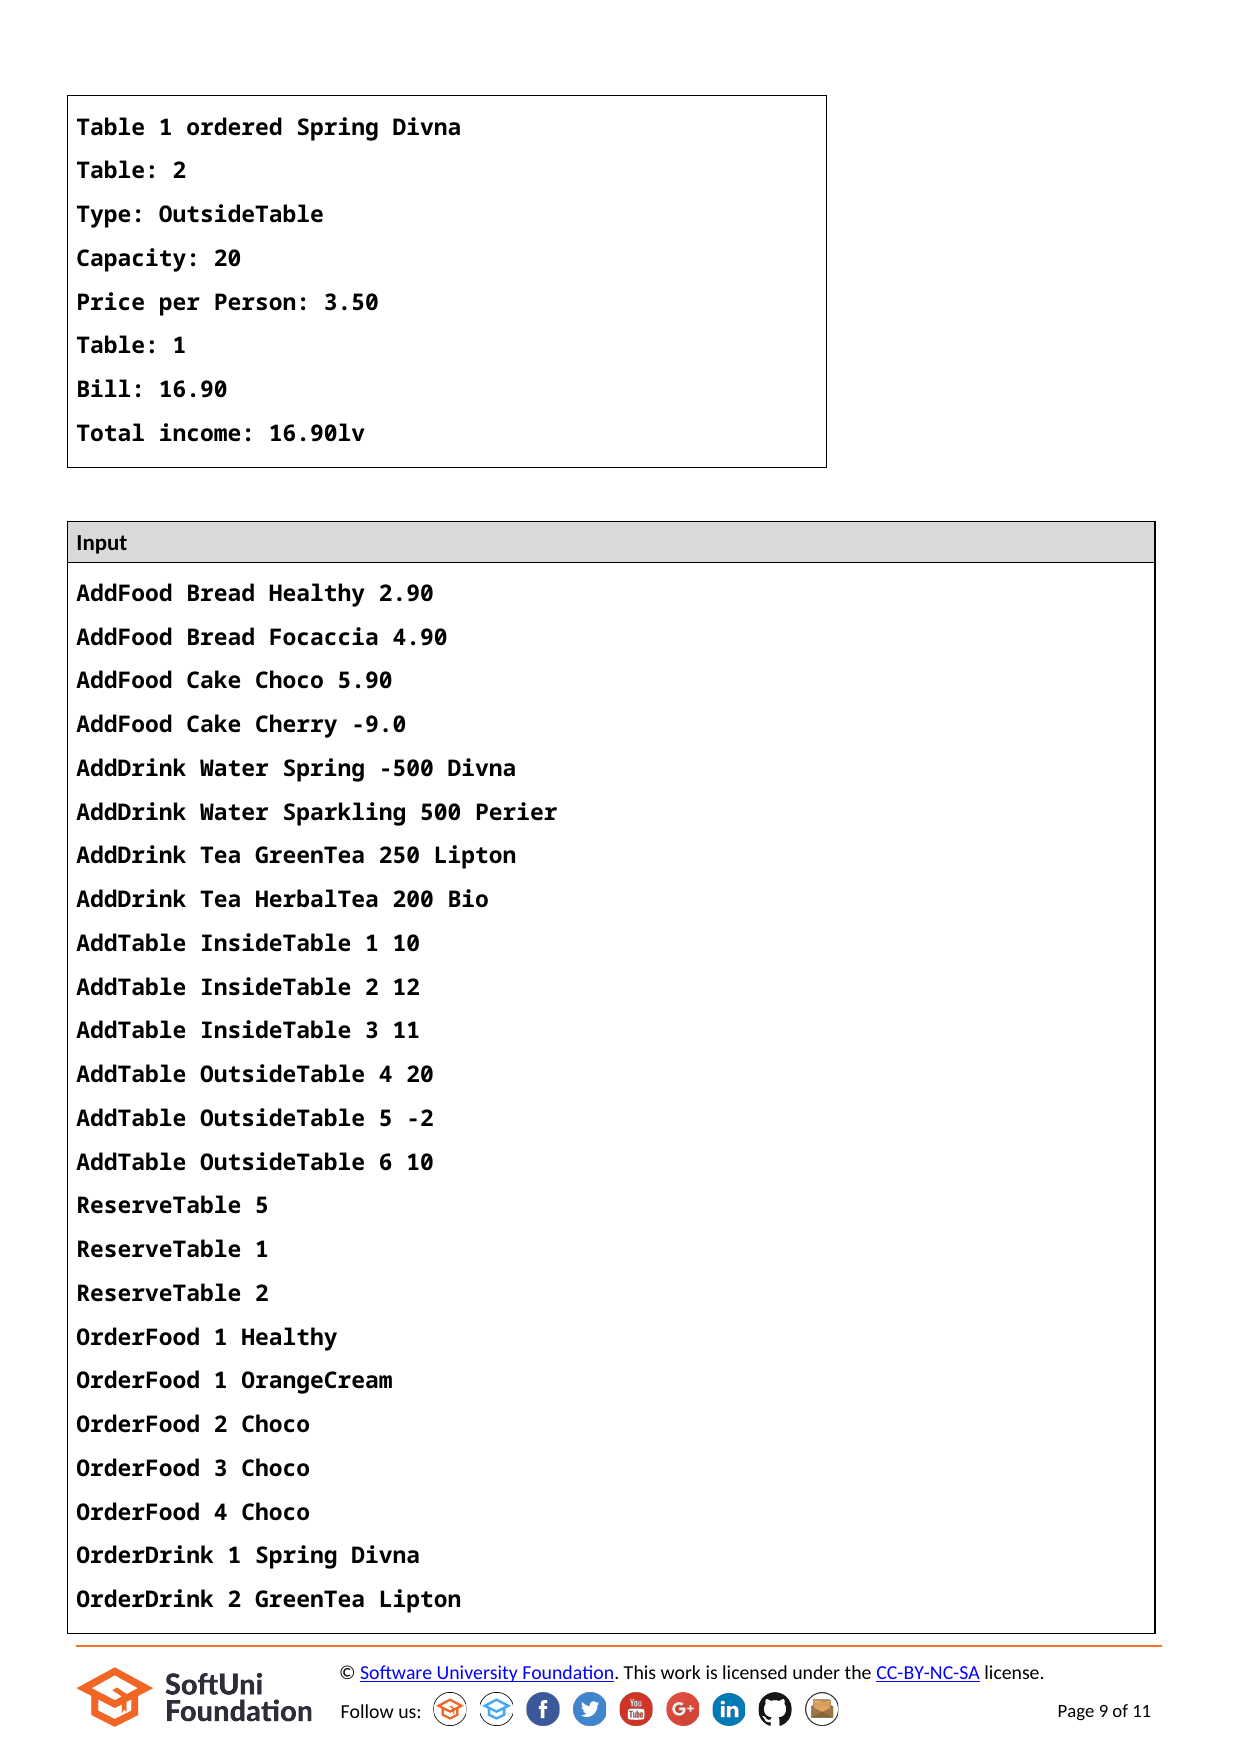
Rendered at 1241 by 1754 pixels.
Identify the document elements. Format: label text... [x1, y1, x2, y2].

picture [712, 1716, 722, 1726]
picture [619, 1692, 653, 1726]
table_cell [68, 96, 826, 467]
picture [526, 1692, 560, 1726]
table_header Input [68, 522, 1154, 562]
picture [666, 1692, 700, 1726]
picture [712, 1693, 722, 1703]
picture [76, 1667, 312, 1727]
picture [736, 1716, 746, 1726]
picture [805, 1692, 839, 1726]
picture [758, 1692, 792, 1726]
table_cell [68, 563, 1154, 1633]
picture [573, 1692, 607, 1726]
picture [433, 1692, 467, 1726]
picture [480, 1692, 513, 1726]
picture [727, 1707, 738, 1717]
picture [736, 1693, 746, 1703]
